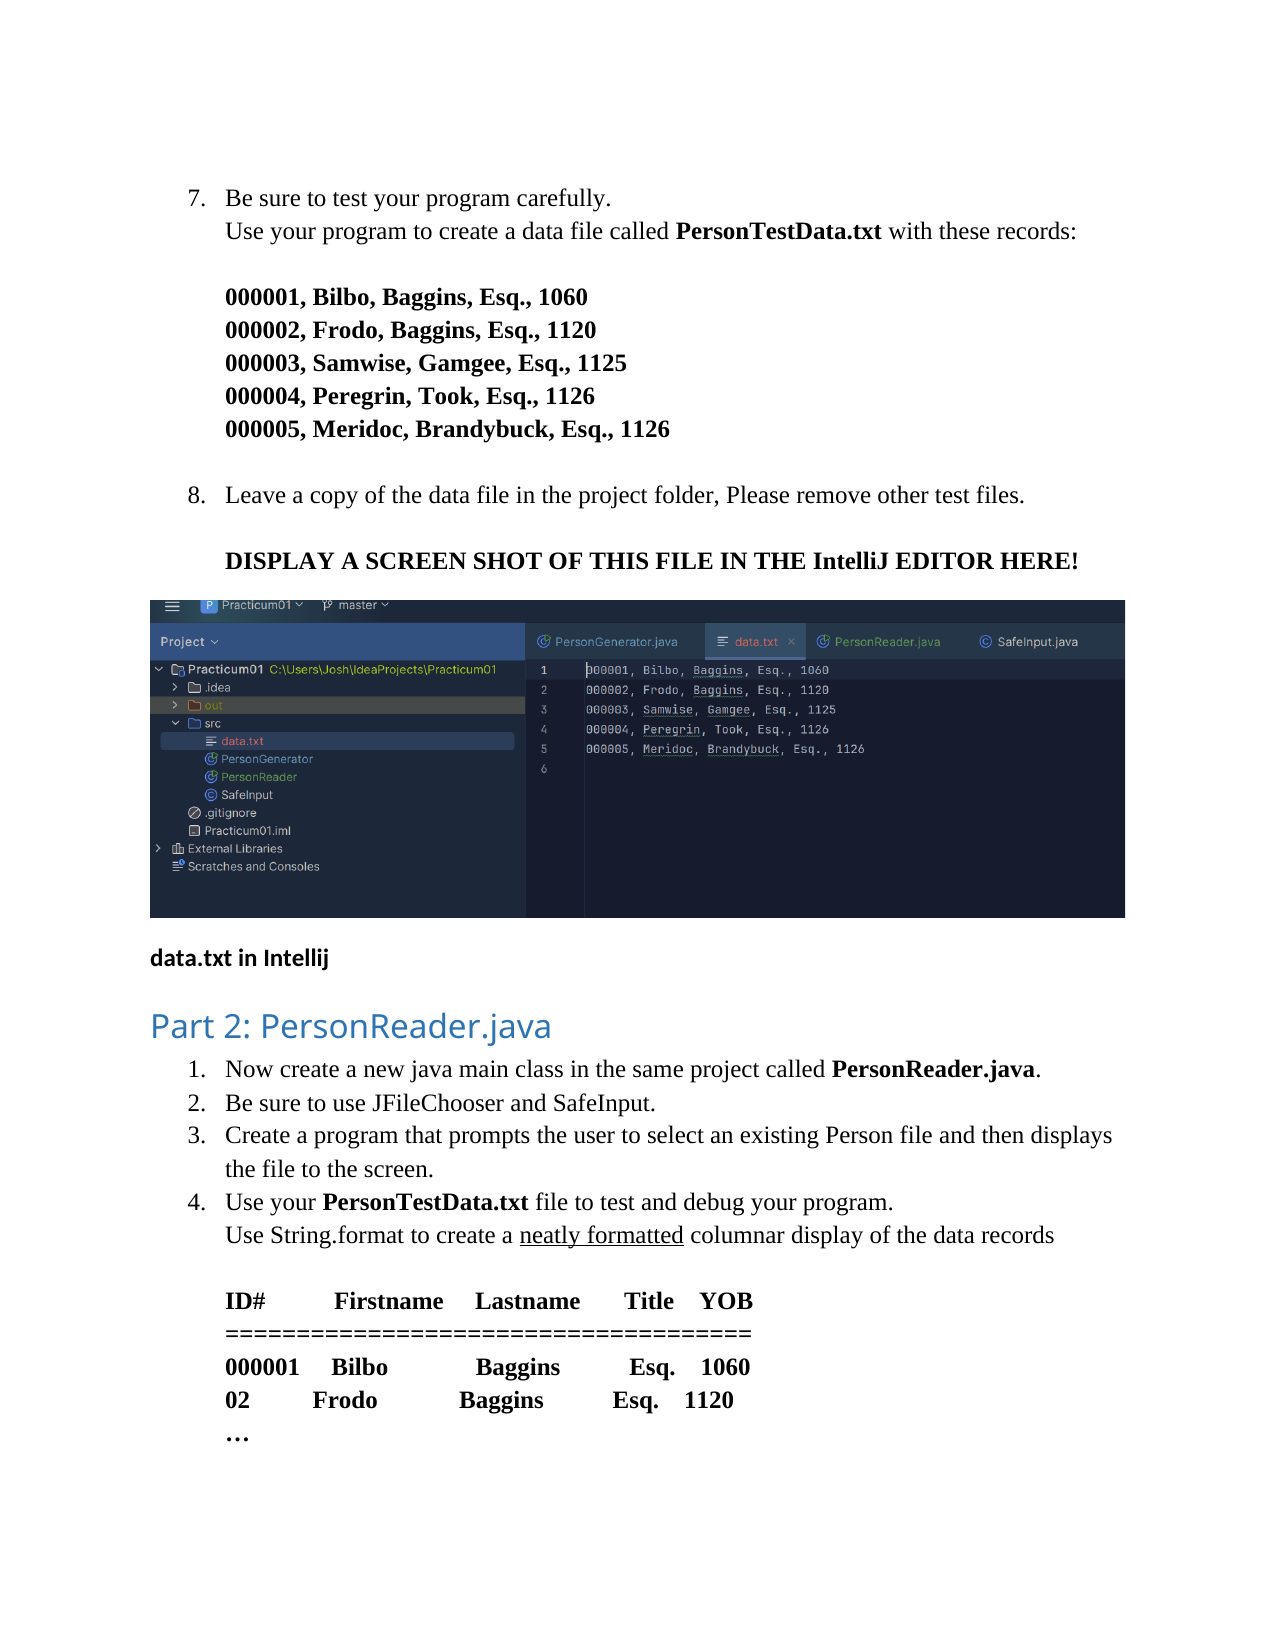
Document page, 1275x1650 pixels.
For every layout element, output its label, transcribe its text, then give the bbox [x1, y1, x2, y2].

subtitle Part 2: PersonReader.java [150, 1002, 1125, 1048]
list Be sure to test your program carefully. [187, 183, 1125, 212]
list Use your PersonTestData.txt file to test and debug your program. [187, 1187, 1125, 1215]
list 000005, Meridoc, Brandybuck, Esq., 1126 [225, 414, 1125, 443]
list Leave a copy of the data file in the project folder, Please remove other test files. DISPLAY A SCREEN SHOT OF THIS FILE IN THE IntelliJ EDITOR HERE! [187, 480, 1125, 575]
picture [150, 600, 1125, 918]
list 000003, Samwise, Gamgee, Esq., 1125 [225, 348, 1125, 377]
list Now create a new java main class in the same project called PersonReader.java. [187, 1054, 1125, 1083]
list ID# Firstname Lastname Title YOB ===================================== 000001 Bilbo Baggins Esq. 1060 [225, 1286, 1125, 1381]
list Frodo Baggins Esq. 1120 [225, 1385, 1125, 1413]
list … [225, 1418, 1125, 1479]
list 000002, Frodo, Baggins, Esq., 1120 [225, 315, 1125, 344]
list Create a program that prompts the user to select an existing Person file and then displays the file to the screen. [187, 1121, 1125, 1182]
list 000004, Peregrin, Took, Esq., 1126 [225, 381, 1125, 410]
text data.txt in Intellij [150, 942, 1125, 973]
list Use your program to create a data file called PersonTestData.txt with these records: 000001, Bilbo, Baggins, Esq., 1060 [225, 216, 1125, 311]
list Be sure to use JFileChooser and SafeInput. [187, 1088, 1125, 1116]
list Use String.format to create a neatly formatted columnar display of the data records [225, 1220, 1125, 1248]
